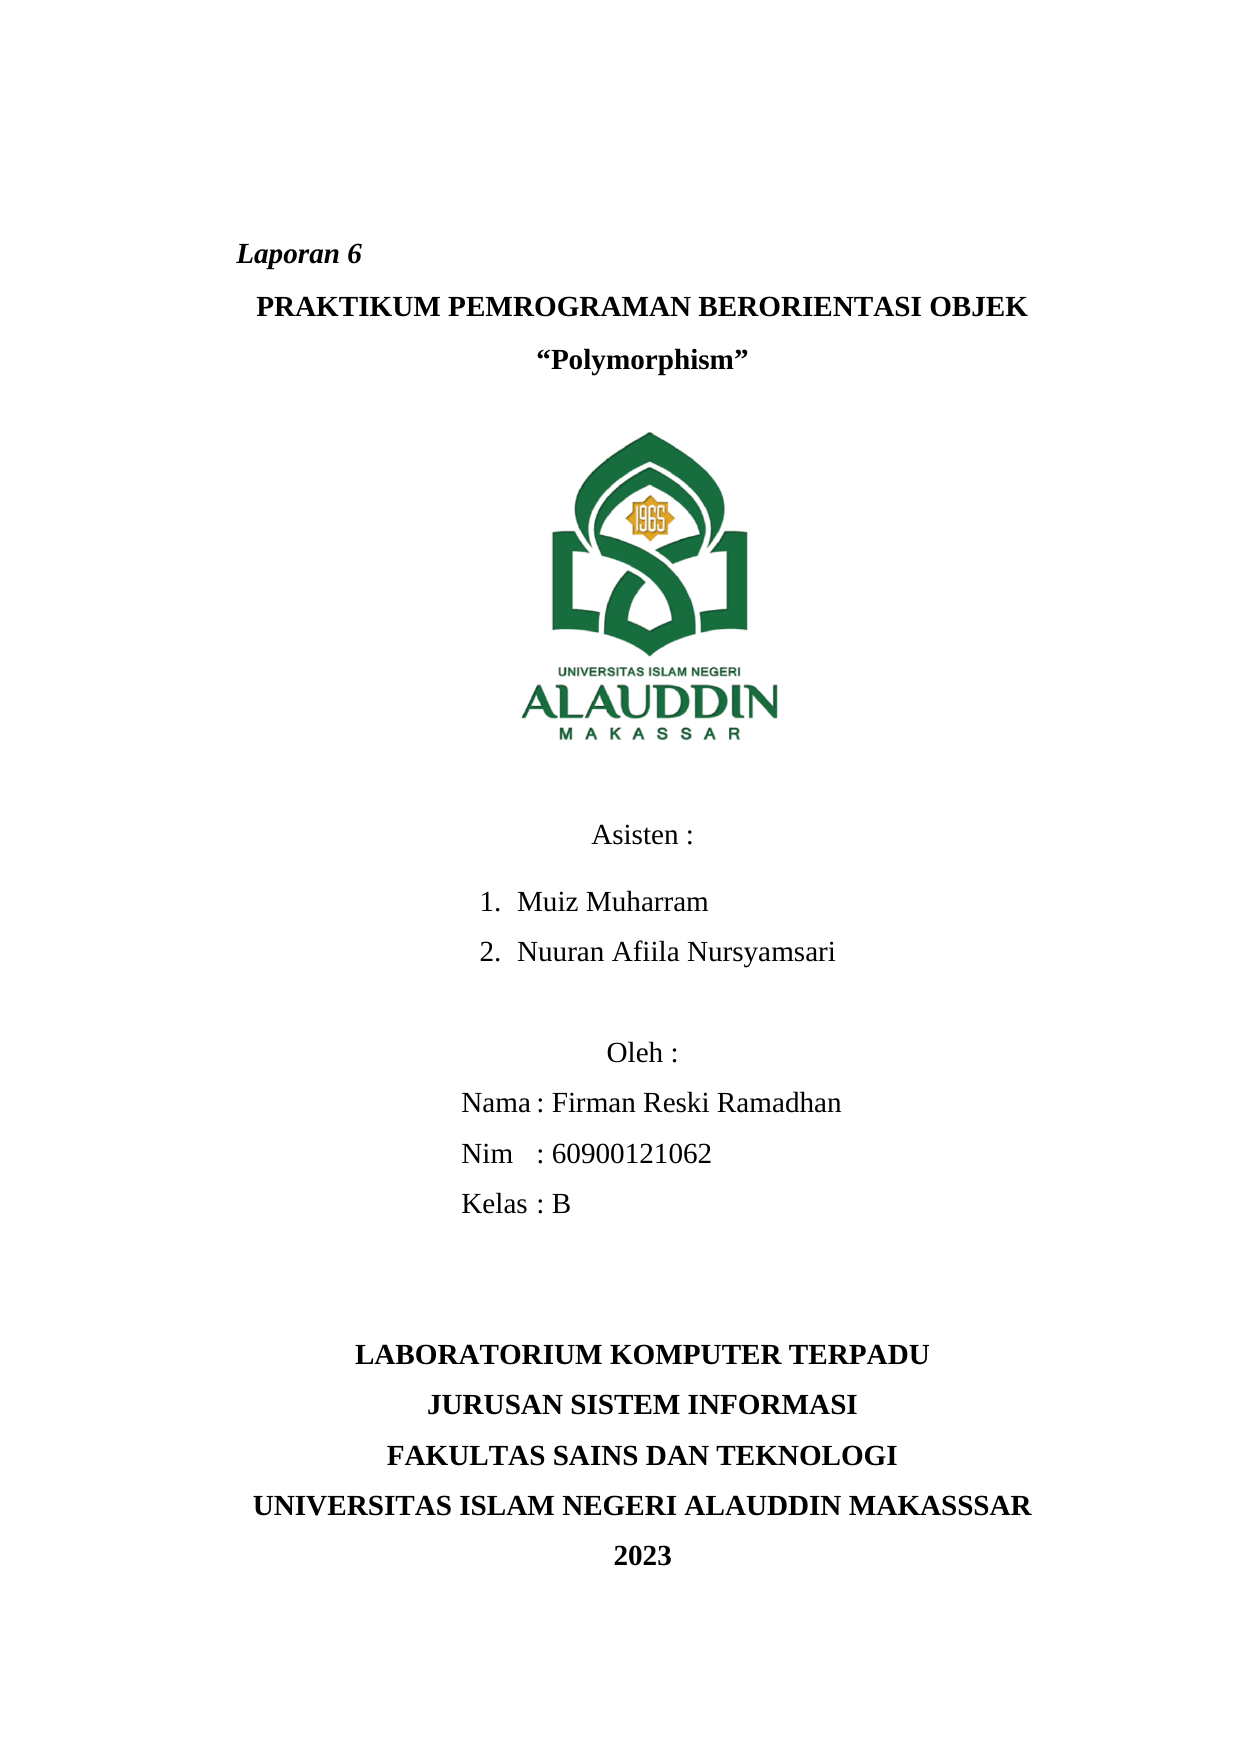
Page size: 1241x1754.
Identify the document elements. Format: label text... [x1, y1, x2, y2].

list 2023 [236, 1538, 1048, 1572]
text PRAKTIKUM PEMROGRAMAN BERORIENTASI OBJEK [236, 289, 1048, 323]
text Laporan 6 [236, 236, 1048, 270]
list Nama : Firman Reski Ramadhan [399, 1085, 1048, 1119]
list Nuuran Afiila Nursyamsari [479, 934, 1048, 968]
list Oleh : [236, 1035, 1048, 1069]
list Kelas : B [399, 1186, 1048, 1219]
list FAKULTAS SAINS DAN TEKNOLOGI [236, 1438, 1048, 1471]
text “Polymorphism” [236, 342, 1048, 375]
list LABORATORIUM KOMPUTER TERPADU [236, 1337, 1048, 1371]
text Asisten : [236, 817, 1048, 851]
list Nim : 60900121062 [399, 1136, 1048, 1169]
list JURUSAN SISTEM INFORMASI [236, 1387, 1048, 1421]
picture [481, 421, 819, 749]
list Muiz Muharram [479, 884, 1048, 918]
list UNIVERSITAS ISLAM NEGERI ALAUDDIN MAKASSSAR [236, 1488, 1048, 1521]
